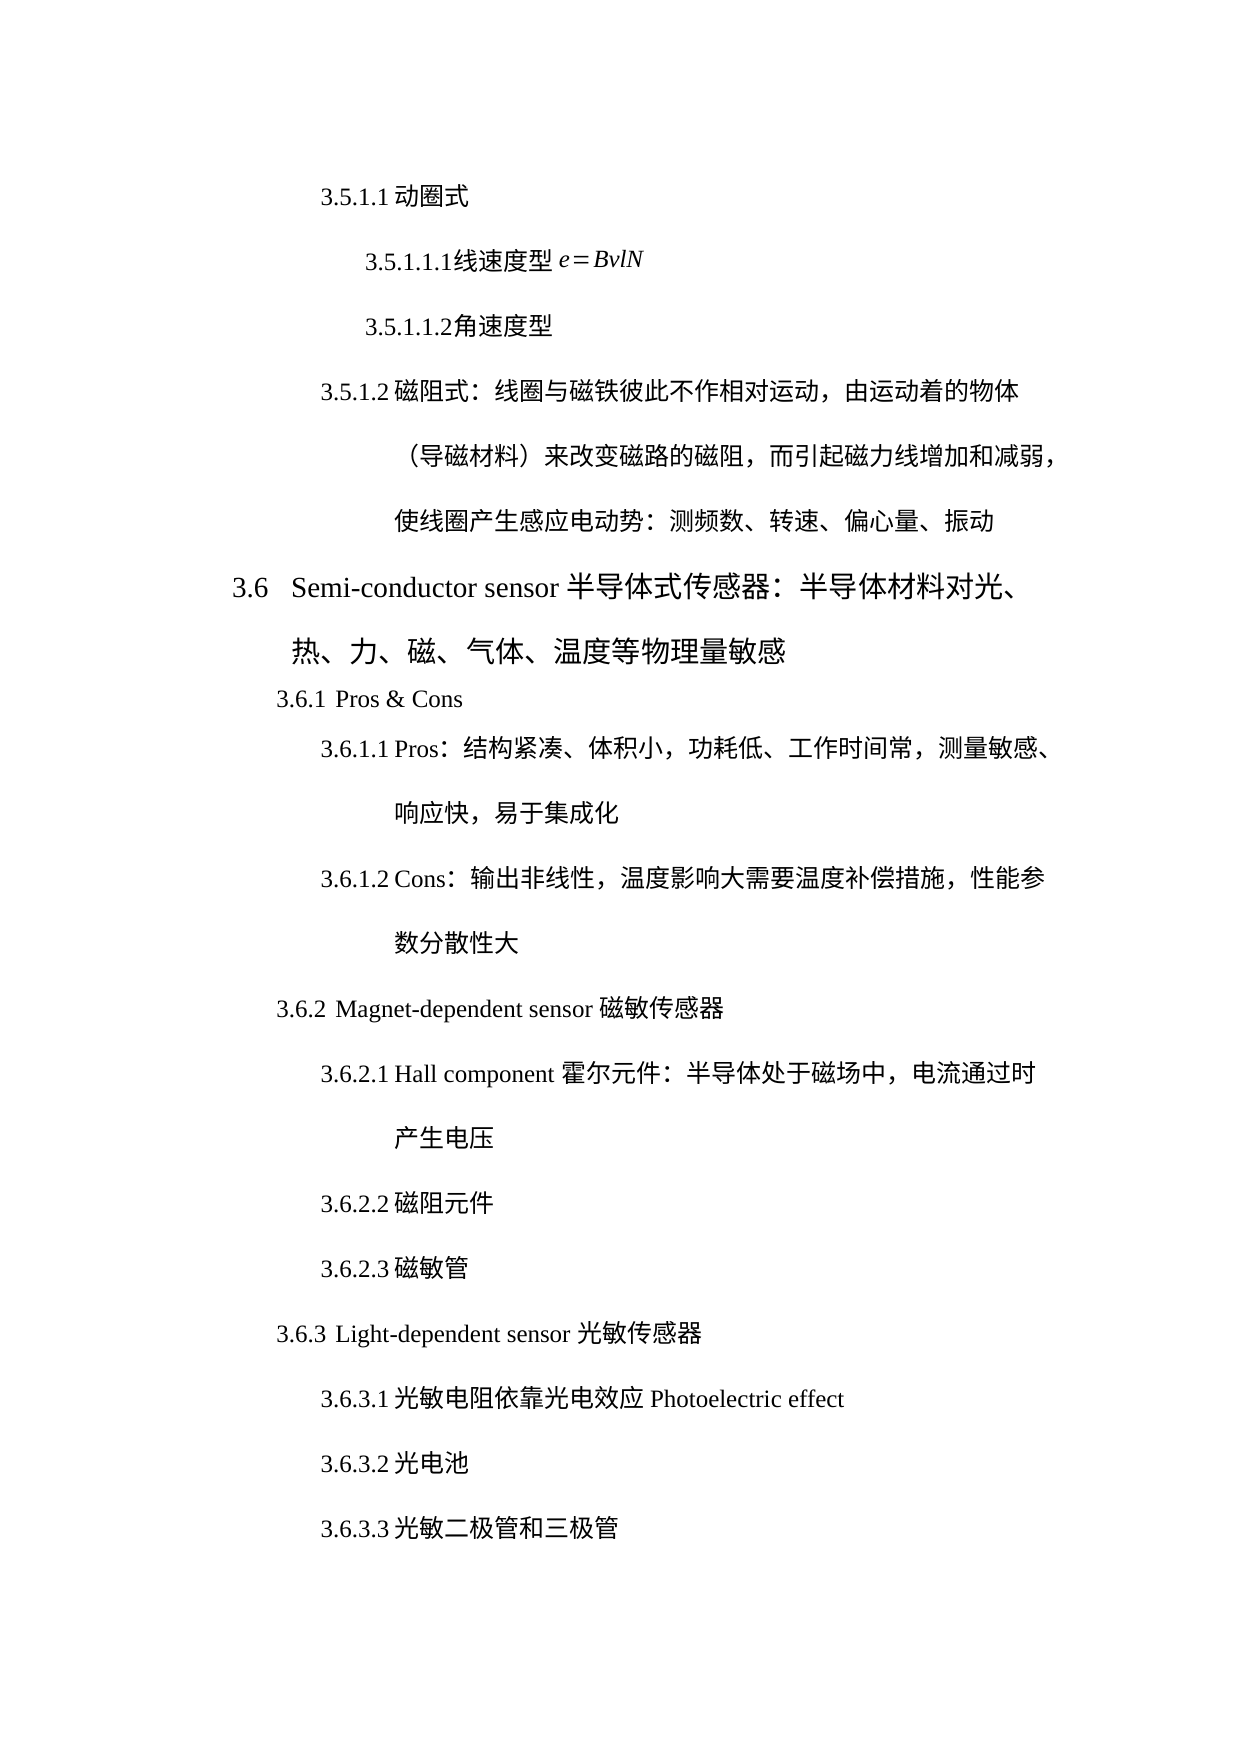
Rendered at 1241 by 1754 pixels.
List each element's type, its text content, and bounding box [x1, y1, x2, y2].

list Hall component 霍尔元件：半导体处于磁场中，电流通过时产生电压 [320, 1039, 1053, 1169]
list Cons：输出非线性，温度影响大需要温度补偿措施，性能参数分散性大 [320, 844, 1053, 974]
list 角速度型 [365, 292, 1053, 357]
list Pros & Cons [276, 682, 1053, 714]
list 光敏电阻依靠光电效应 Photoelectric effect [320, 1364, 1053, 1429]
list 动圈式 [320, 162, 1053, 227]
list Magnet-dependent sensor 磁敏传感器 [276, 974, 1053, 1039]
list Semi-conductor sensor 半导体式传感器：半导体材料对光、热、力、磁、气体、温度等物理量敏感 [232, 552, 1053, 682]
list Pros：结构紧凑、体积小，功耗低、工作时间常，测量敏感、响应快，易于集成化 [320, 714, 1053, 844]
list 线速度型 [365, 227, 1053, 292]
list 磁敏管 [320, 1234, 1053, 1299]
list Light-dependent sensor 光敏传感器 [276, 1299, 1053, 1364]
list 磁阻元件 [320, 1169, 1053, 1234]
list 磁阻式：线圈与磁铁彼此不作相对运动，由运动着的物体（导磁材料）来改变磁路的磁阻，而引起磁力线增加和减弱，使线圈产生感应电动势：测频数、转速、偏心量、振动 [320, 357, 1053, 552]
list 光敏二极管和三极管 [320, 1494, 1053, 1559]
list 光电池 [320, 1429, 1053, 1494]
